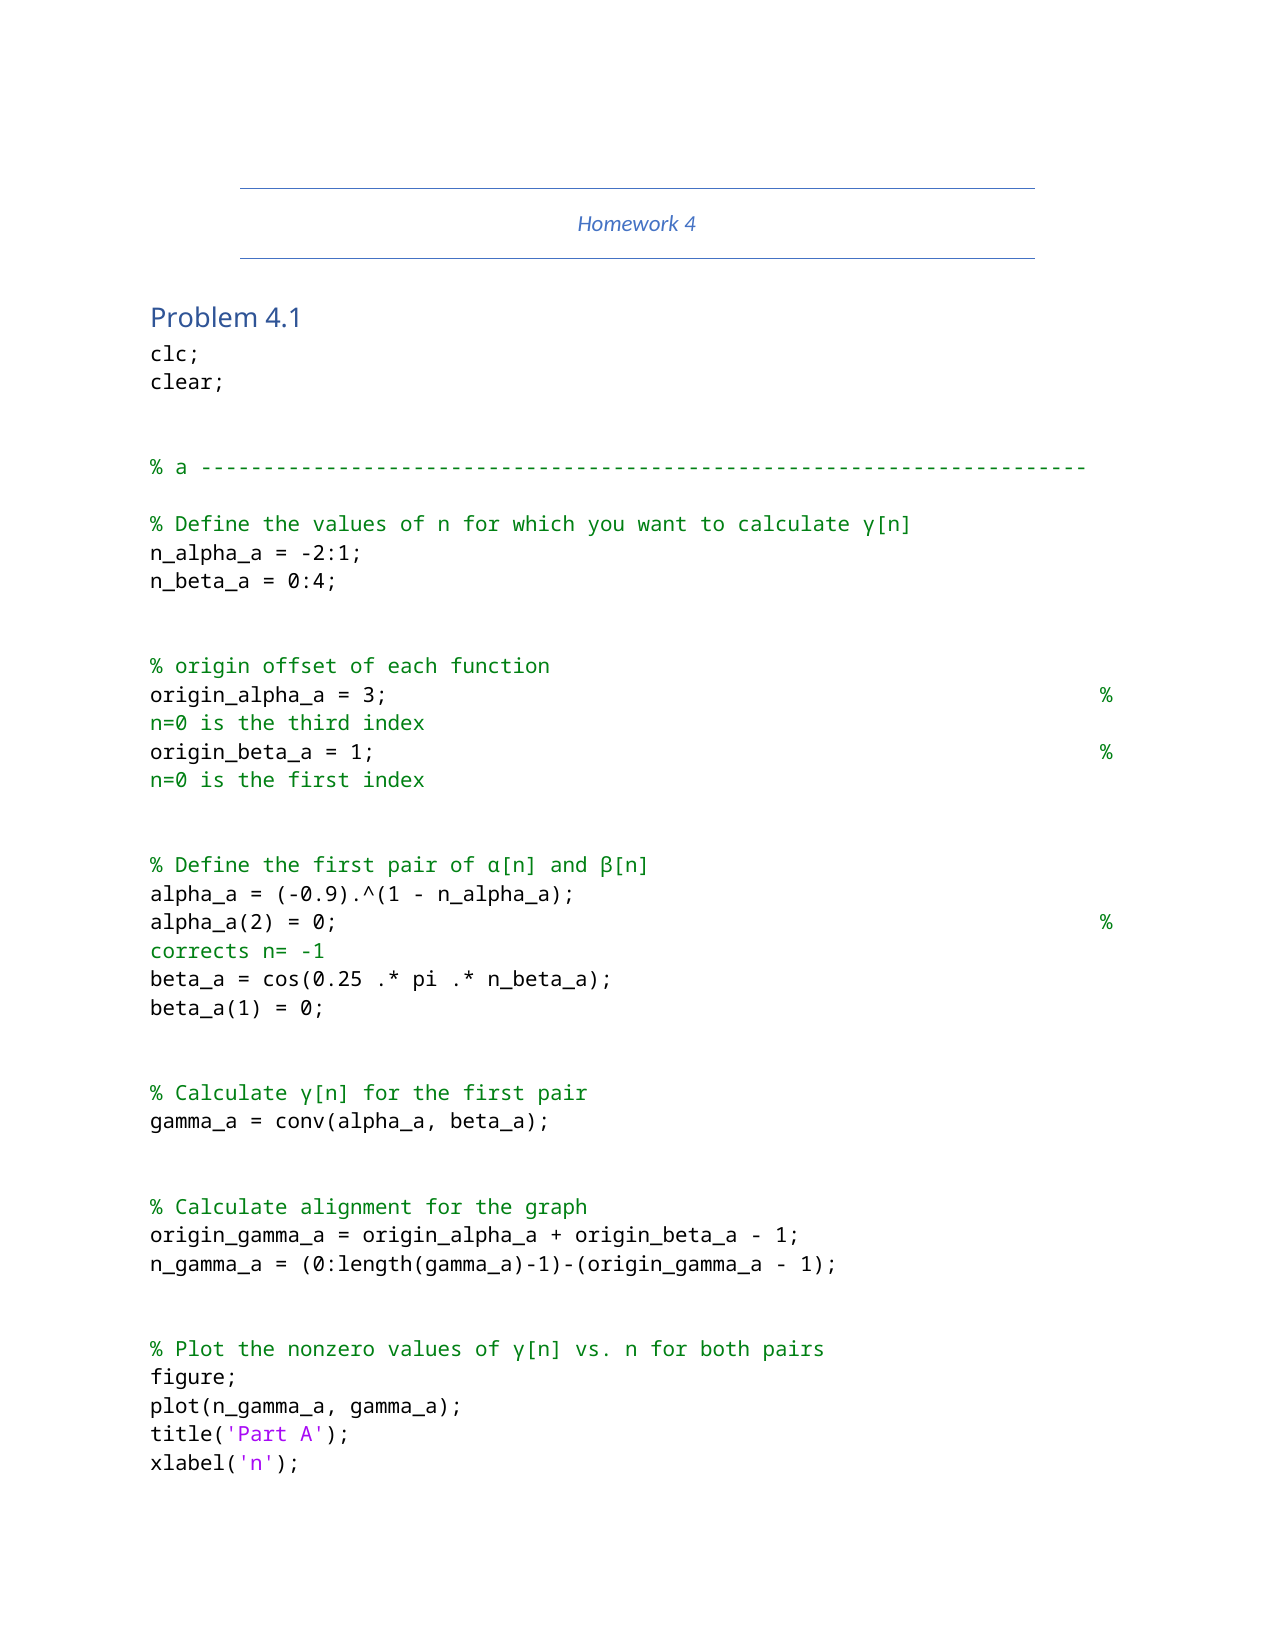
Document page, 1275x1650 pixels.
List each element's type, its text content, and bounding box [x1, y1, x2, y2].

text plot(n_gamma_a, gamma_a); [150, 1391, 1125, 1419]
text beta_a(1) = 0; [150, 993, 1125, 1021]
text % Define the values of n for which you want to calculate γ[n] [150, 509, 1125, 538]
text origin_beta_a = 1; % n=0 is the first index [150, 737, 1125, 794]
text clear; [150, 367, 1125, 396]
text % origin offset of each function [150, 652, 1125, 680]
text % Calculate alignment for the graph [150, 1192, 1125, 1220]
subtitle Problem 4.1 [150, 299, 1125, 336]
text gamma_a = conv(alpha_a, beta_a); [150, 1107, 1125, 1135]
text figure; [150, 1362, 1125, 1391]
text clc; [150, 339, 1125, 367]
text % Plot the nonzero values of γ[n] vs. n for both pairs [150, 1334, 1125, 1362]
text origin_gamma_a = origin_alpha_a + origin_beta_a - 1; [150, 1220, 1125, 1249]
text % Define the first pair of α[n] and β[n] [150, 851, 1125, 879]
text beta_a = cos(0.25 .* pi .* n_beta_a); [150, 964, 1125, 993]
text % a ----------------------------------------------------------------------- [150, 452, 1125, 481]
text title('Part A'); [150, 1419, 1125, 1448]
text origin_alpha_a = 3; % n=0 is the third index [150, 680, 1125, 737]
text xlabel('n'); [150, 1448, 1125, 1476]
text n_alpha_a = -2:1; [150, 538, 1125, 566]
text alpha_a = (-0.9).^(1 - n_alpha_a); [150, 879, 1125, 907]
text % Calculate γ[n] for the first pair [150, 1078, 1125, 1107]
text alpha_a(2) = 0; % corrects n= -1 [150, 907, 1125, 964]
text n_beta_a = 0:4; [150, 566, 1125, 595]
text Homework 4 [240, 189, 1035, 258]
text n_gamma_a = (0:length(gamma_a)-1)-(origin_gamma_a - 1); [150, 1249, 1125, 1277]
